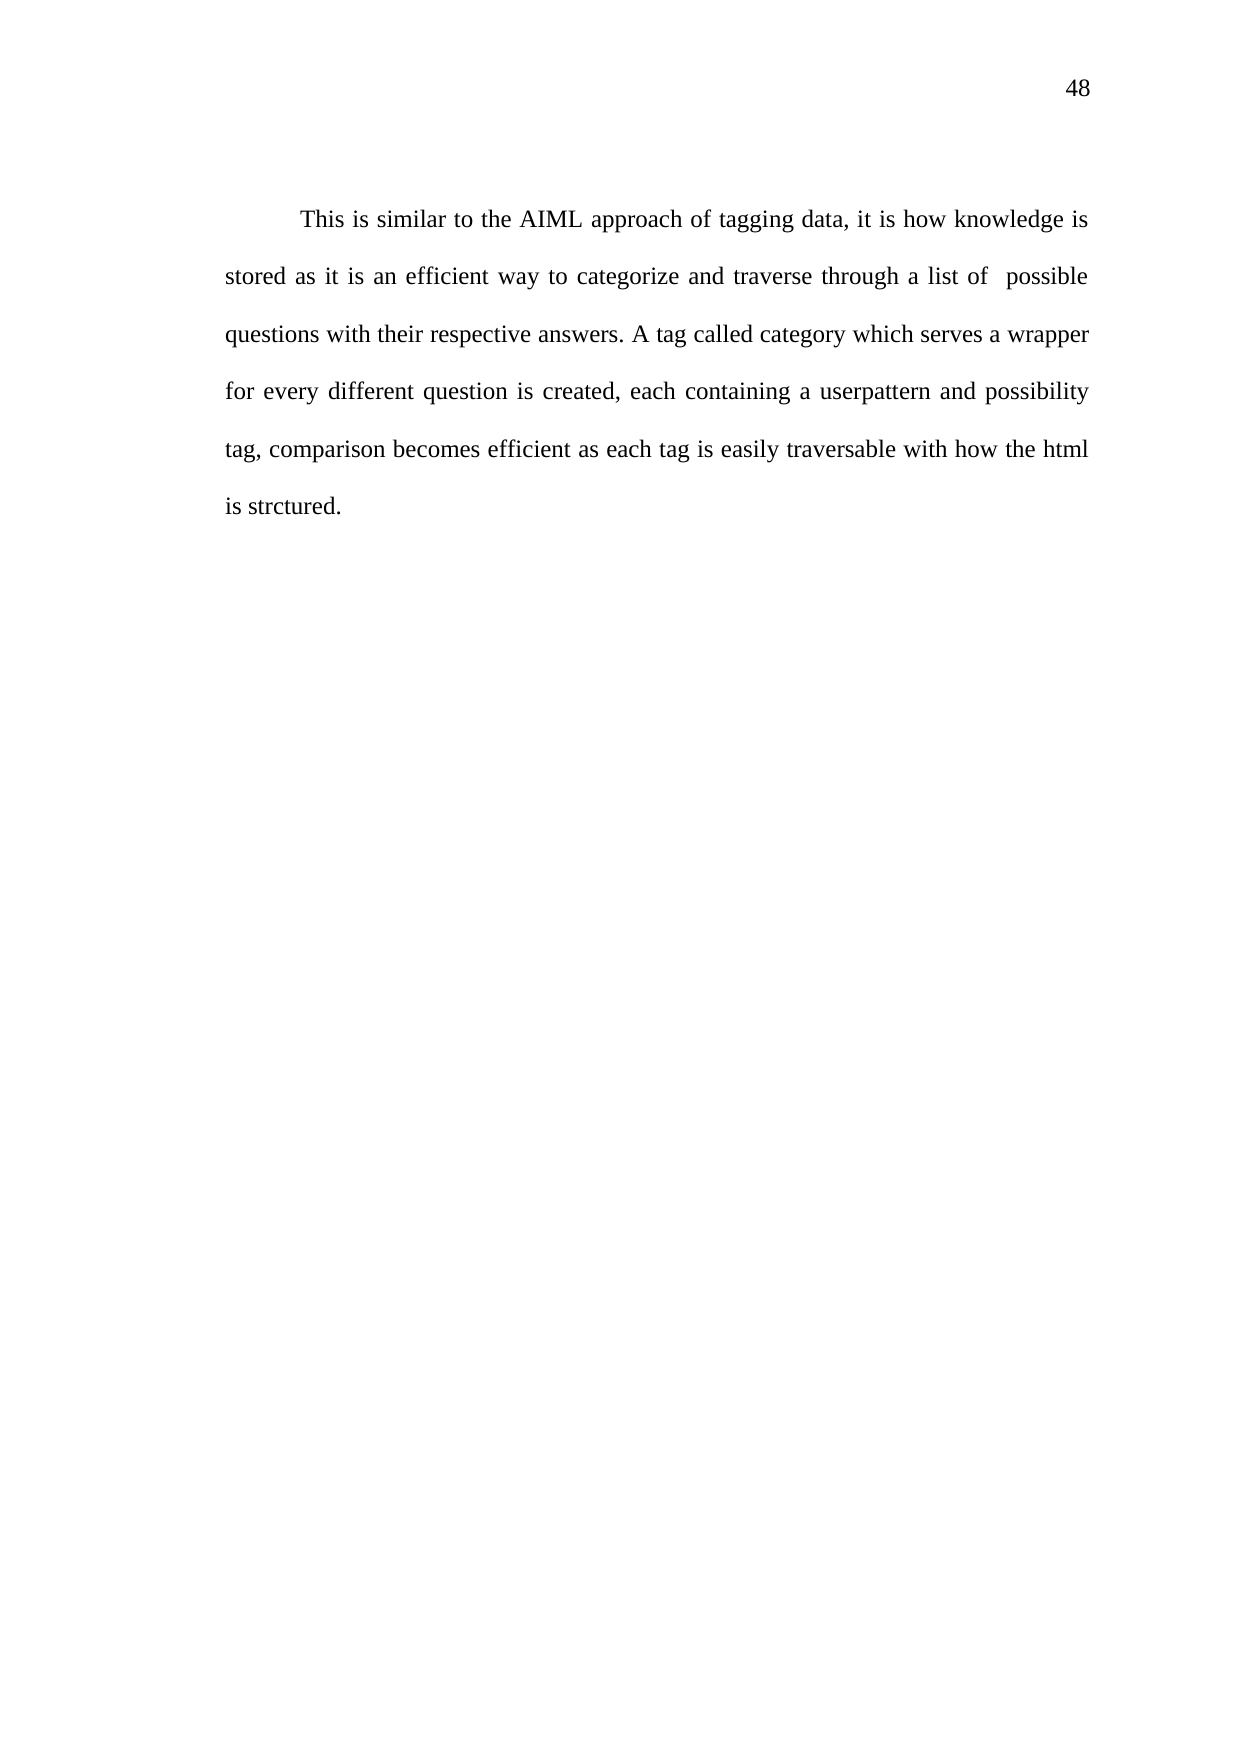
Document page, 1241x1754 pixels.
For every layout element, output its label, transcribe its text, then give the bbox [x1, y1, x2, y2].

text This is similar to the AIML approach of tagging data, it is how knowledge is stored as it is an efficient way to categorize and traverse through a list of possible questions with their respective answers. A tag called category which serves a wrapper for every different question is created, each containing a userpattern and possibility tag, comparison becomes efficient as each tag is easily traversable with how the html is strctured. [225, 204, 1090, 520]
